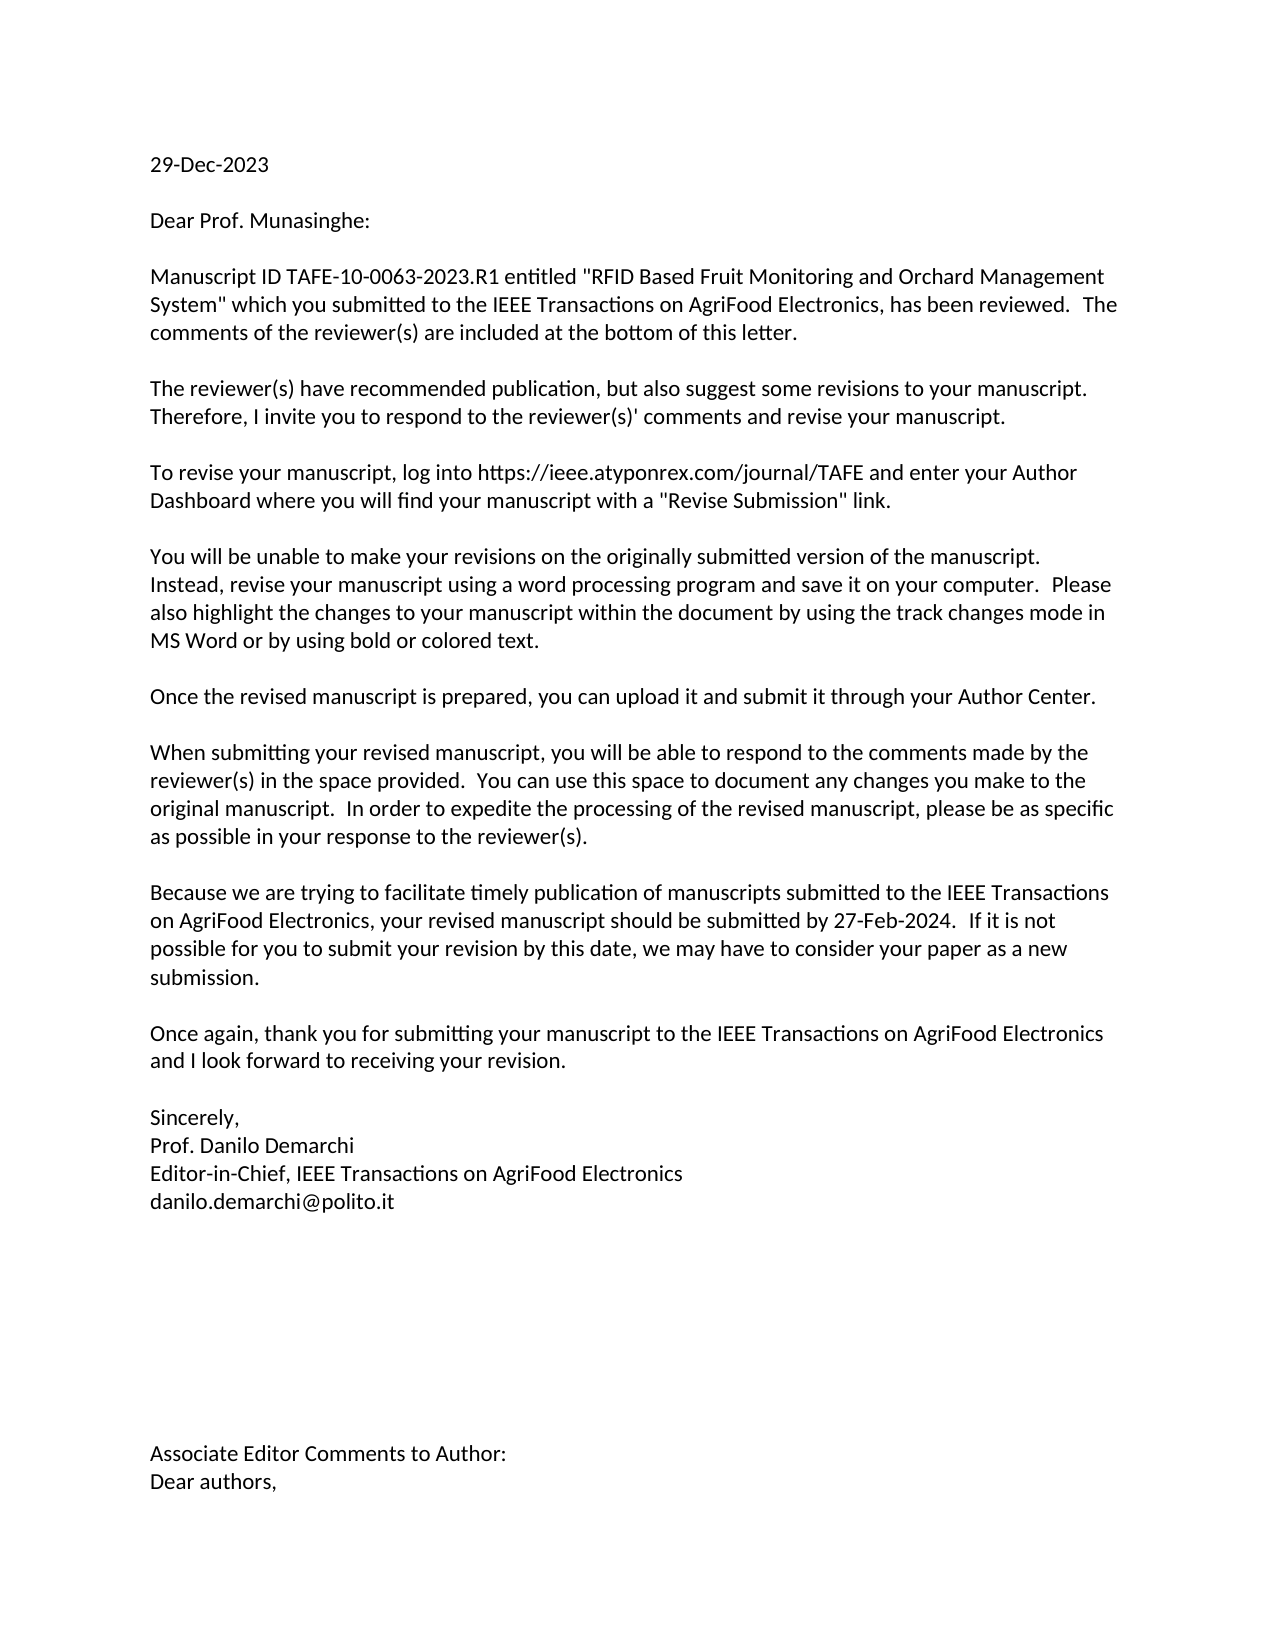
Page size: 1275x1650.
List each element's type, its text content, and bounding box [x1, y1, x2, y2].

text 29-Dec-2023 Dear Prof. Munasinghe: Manuscript ID TAFE-10-0063-2023.R1 entitled "RFID Based Fruit Monitoring and Orchard Management System" which you submitted to the IEEE Transactions on AgriFood Electronics, has been reviewed. The comments of the reviewer(s) are included at the bottom of this letter. The reviewer(s) have recommended publication, but also suggest some revisions to your manuscript. Therefore, I invite you to respond to the reviewer(s)' comments and revise your manuscript. To revise your manuscript, log into https://ieee.atyponrex.com/journal/TAFE and enter your Author Dashboard where you will find your manuscript with a "Revise Submission" link. You will be unable to make your revisions on the originally submitted version of the manuscript. Instead, revise your manuscript using a word processing program and save it on your computer. Please also highlight the changes to your manuscript within the document by using the track changes mode in MS Word or by using bold or colored text. Once the revised manuscript is prepared, you can upload it and submit it through your Author Center. When submitting your revised manuscript, you will be able to respond to the comments made by the reviewer(s) in the space provided. You can use this space to document any changes you make to the original manuscript. In order to expedite the processing of the revised manuscript, please be as specific as possible in your response to the reviewer(s). Because we are trying to facilitate timely publication of manuscripts submitted to the IEEE Transactions on AgriFood Electronics, your revised manuscript should be submitted by 27-Feb-2024. If it is not possible for you to submit your revision by this date, we may have to consider your paper as a new submission. Once again, thank you for submitting your manuscript to the IEEE Transactions on AgriFood Electronics and I look forward to receiving your revision. Sincerely, Prof. Danilo Demarchi Editor-in-Chief, IEEE Transactions on AgriFood Electronics danilo.demarchi@polito.it [150, 150, 1125, 1299]
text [150, 1439, 1125, 1495]
